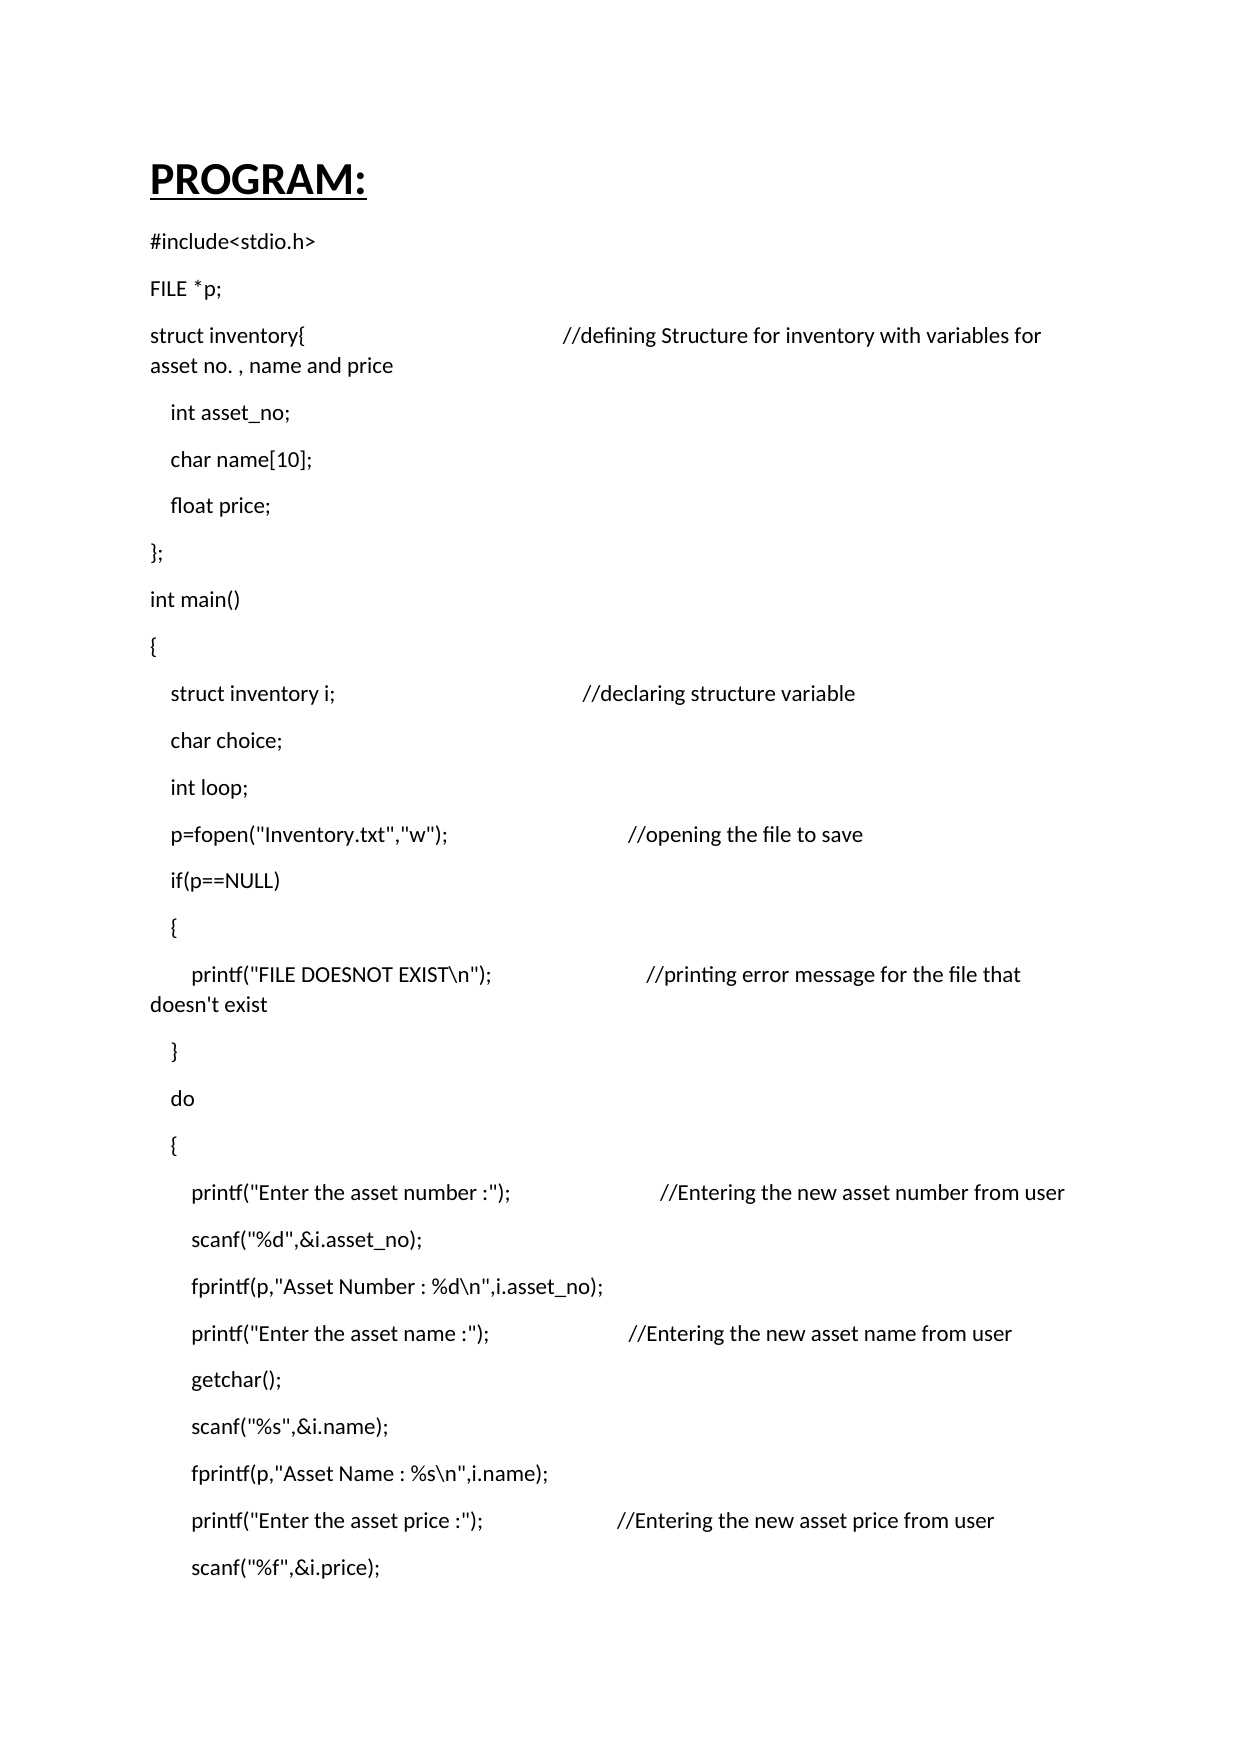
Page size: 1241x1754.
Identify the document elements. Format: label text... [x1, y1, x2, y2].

text int loop; [150, 773, 1090, 801]
text FILE *p; [150, 274, 1090, 302]
text { [150, 632, 1090, 660]
text #include<stdio.h> [150, 227, 1090, 255]
text scanf("%f",&i.price); [150, 1553, 1090, 1581]
text int asset_no; [150, 398, 1090, 426]
text struct inventory i; //declaring structure variable [150, 679, 1090, 707]
text PROGRAM: [150, 150, 1090, 206]
text } [150, 1037, 1090, 1065]
text do [150, 1084, 1090, 1112]
text scanf("%s",&i.name); [150, 1412, 1090, 1440]
text { [150, 913, 1090, 941]
text getchar(); [150, 1366, 1090, 1393]
text struct inventory{ //defining Structure for inventory with variables for asset no. , name and price [150, 321, 1090, 379]
text printf("FILE DOESNOT EXIST\n"); //printing error message for the file that doesn't exist [150, 960, 1090, 1018]
text p=fopen("Inventory.txt","w"); //opening the file to save [150, 820, 1090, 848]
text printf("Enter the asset number :"); //Entering the new asset number from user [150, 1178, 1090, 1206]
text char name[10]; [150, 445, 1090, 473]
text fprintf(p,"Asset Number : %d\n",i.asset_no); [150, 1272, 1090, 1300]
text { [150, 1131, 1090, 1159]
text float price; [150, 492, 1090, 519]
text scanf("%d",&i.asset_no); [150, 1225, 1090, 1253]
text int main() [150, 585, 1090, 613]
text if(p==NULL) [150, 867, 1090, 894]
text printf("Enter the asset price :"); //Entering the new asset price from user [150, 1506, 1090, 1534]
text char choice; [150, 726, 1090, 754]
text }; [150, 538, 1090, 566]
text printf("Enter the asset name :"); //Entering the new asset name from user [150, 1319, 1090, 1347]
text fprintf(p,"Asset Name : %s\n",i.name); [150, 1459, 1090, 1487]
